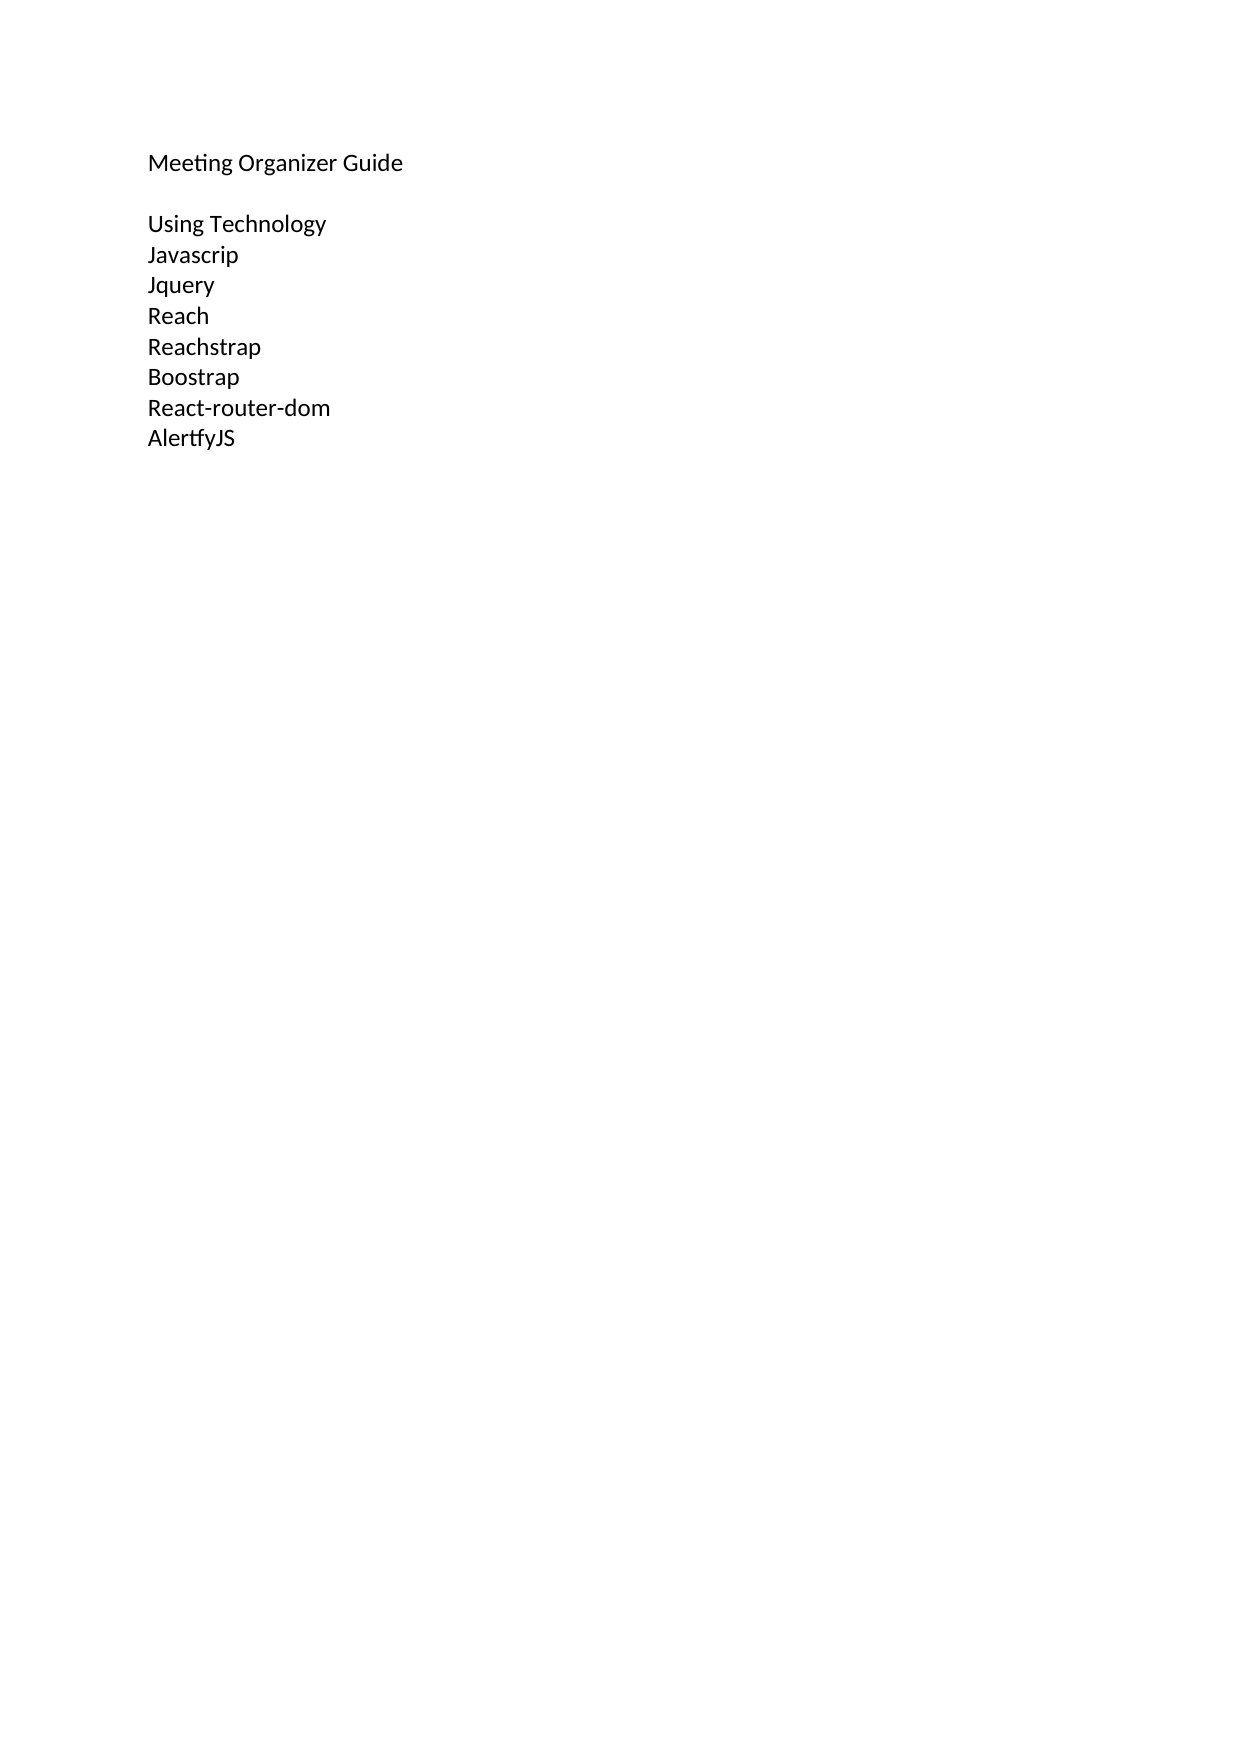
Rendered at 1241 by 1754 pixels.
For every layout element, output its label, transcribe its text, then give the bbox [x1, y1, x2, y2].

text Reach [148, 300, 1093, 331]
text React-router-dom [148, 392, 1093, 422]
text AlertfyJS [148, 422, 1093, 453]
text Meeting Organizer Guide [148, 148, 1093, 178]
text Javascrip [148, 239, 1093, 270]
text Using Technology [148, 209, 1093, 239]
text Jquery [148, 270, 1093, 300]
text Reachstrap [148, 331, 1093, 361]
text Boostrap [148, 361, 1093, 392]
